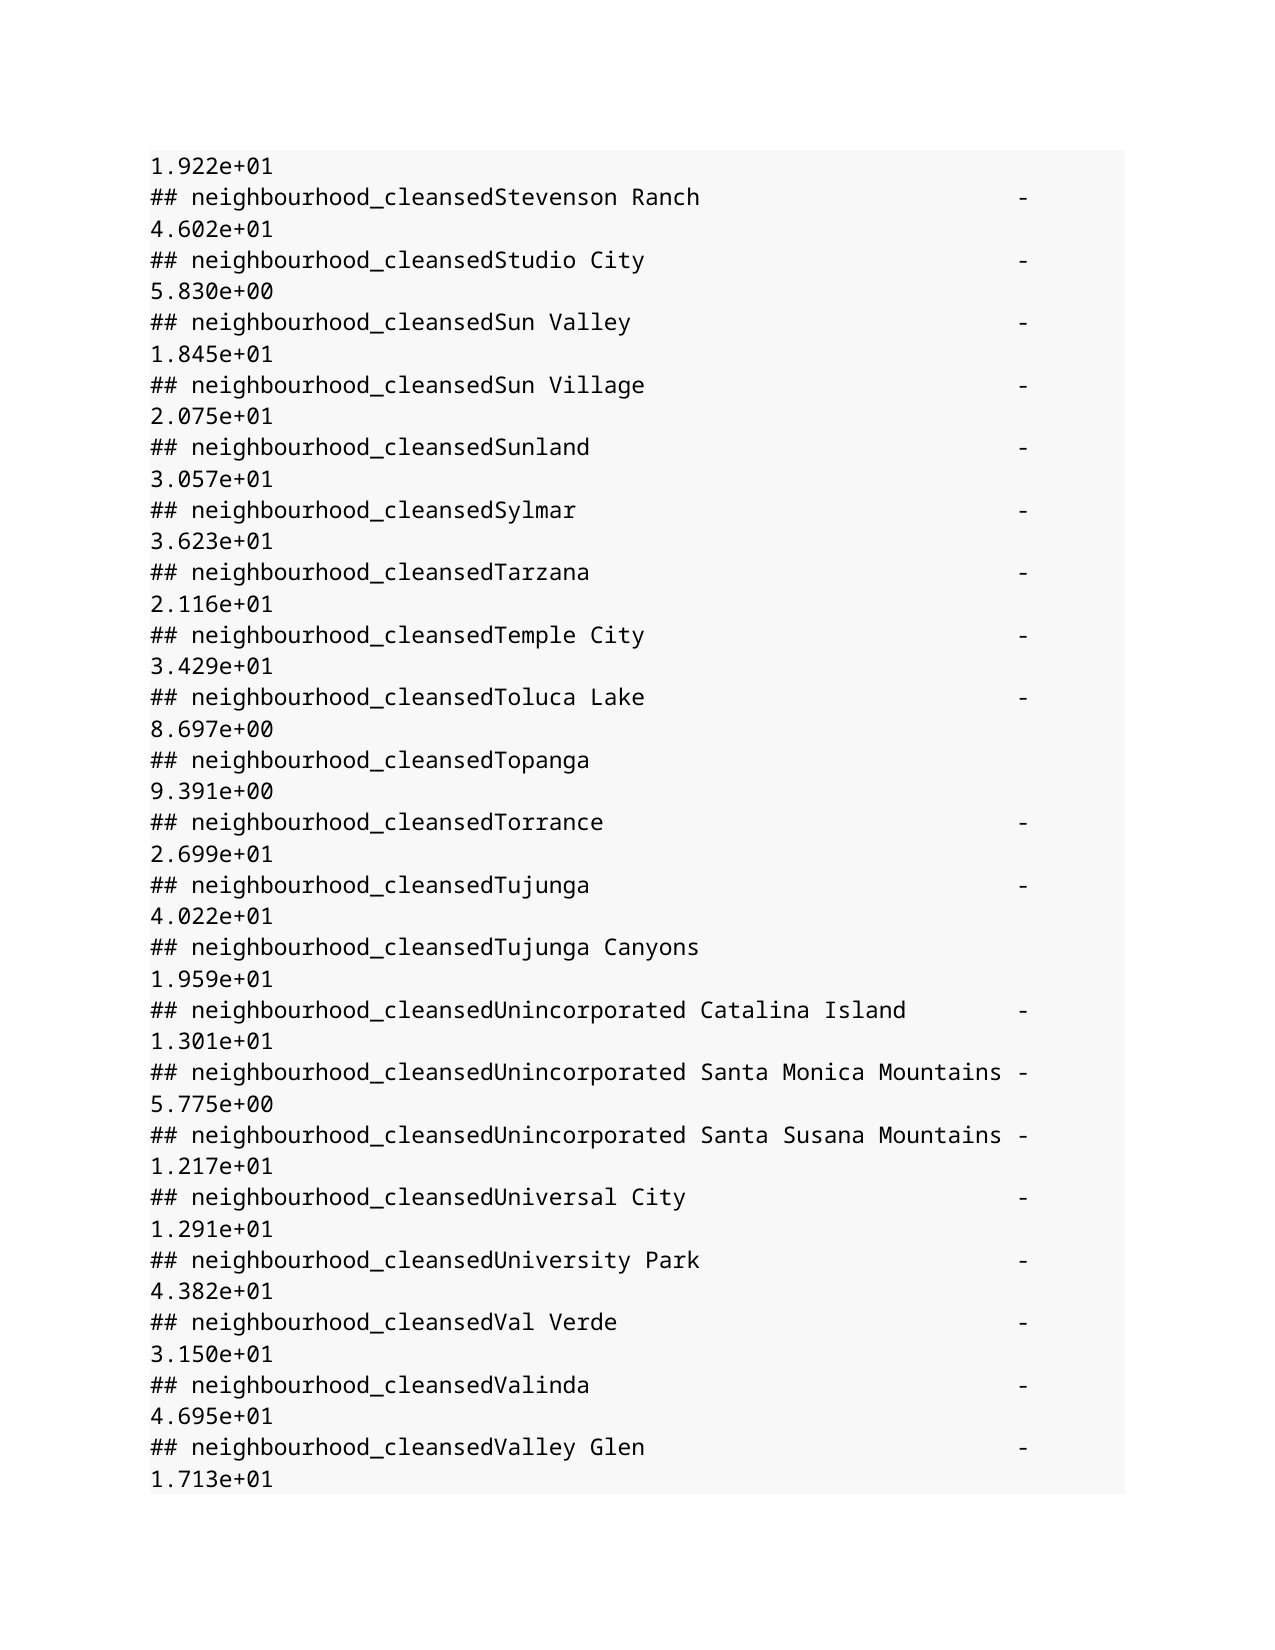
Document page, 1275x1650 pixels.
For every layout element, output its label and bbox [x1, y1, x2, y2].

text [150, 150, 1125, 1494]
